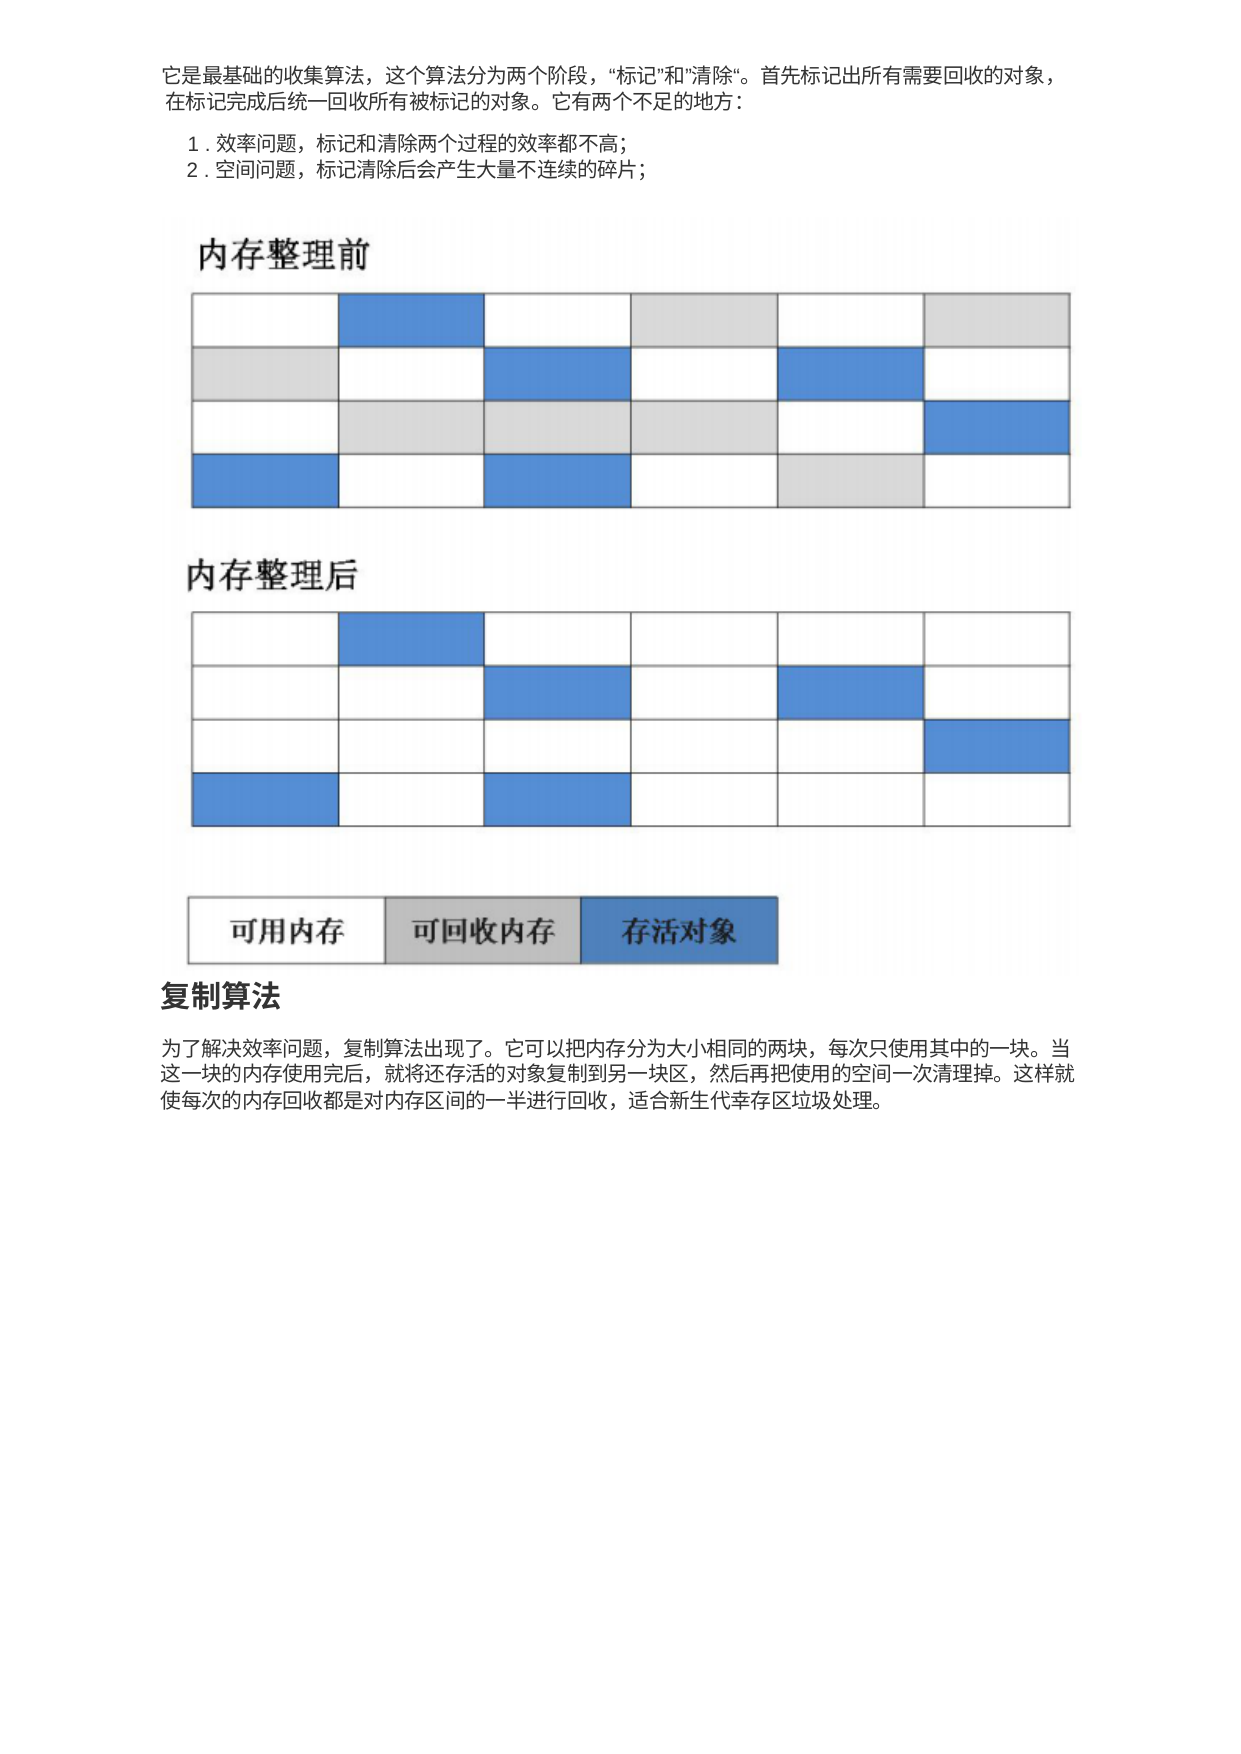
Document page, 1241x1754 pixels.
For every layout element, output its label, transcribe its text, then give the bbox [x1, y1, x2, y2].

text 1 . 效率问题，标记和清除两个过程的效率都不高； [60, 131, 1182, 157]
text 复制算法 [60, 978, 1182, 1015]
text 它是最基础的收集算法，这个算法分为两个阶段，“标记”和”清除“。首先标记出所有需要回收的对象， 在标记完成后统一回收所有被标记的对象。它有两个不足的地方： [161, 63, 1063, 115]
text 2 . 空间问题，标记清除后会产生大量不连续的碎片； [60, 157, 1182, 183]
text 为了解决效率问题，复制算法出现了。它可以把内存分为大小相同的两块，每次只使用其中的一块。当 这一块的内存使用完后，就将还存活的对象复制到另一块区，然后再把使用的空间一次清理掉。这样就 使每次的内存回收都是对内存区间的一半进行回收，适合新生代幸存区垃圾处理。 [161, 1035, 1076, 1114]
picture [60, 60, 1182, 131]
picture [60, 1015, 1182, 1696]
picture [60, 183, 1182, 978]
